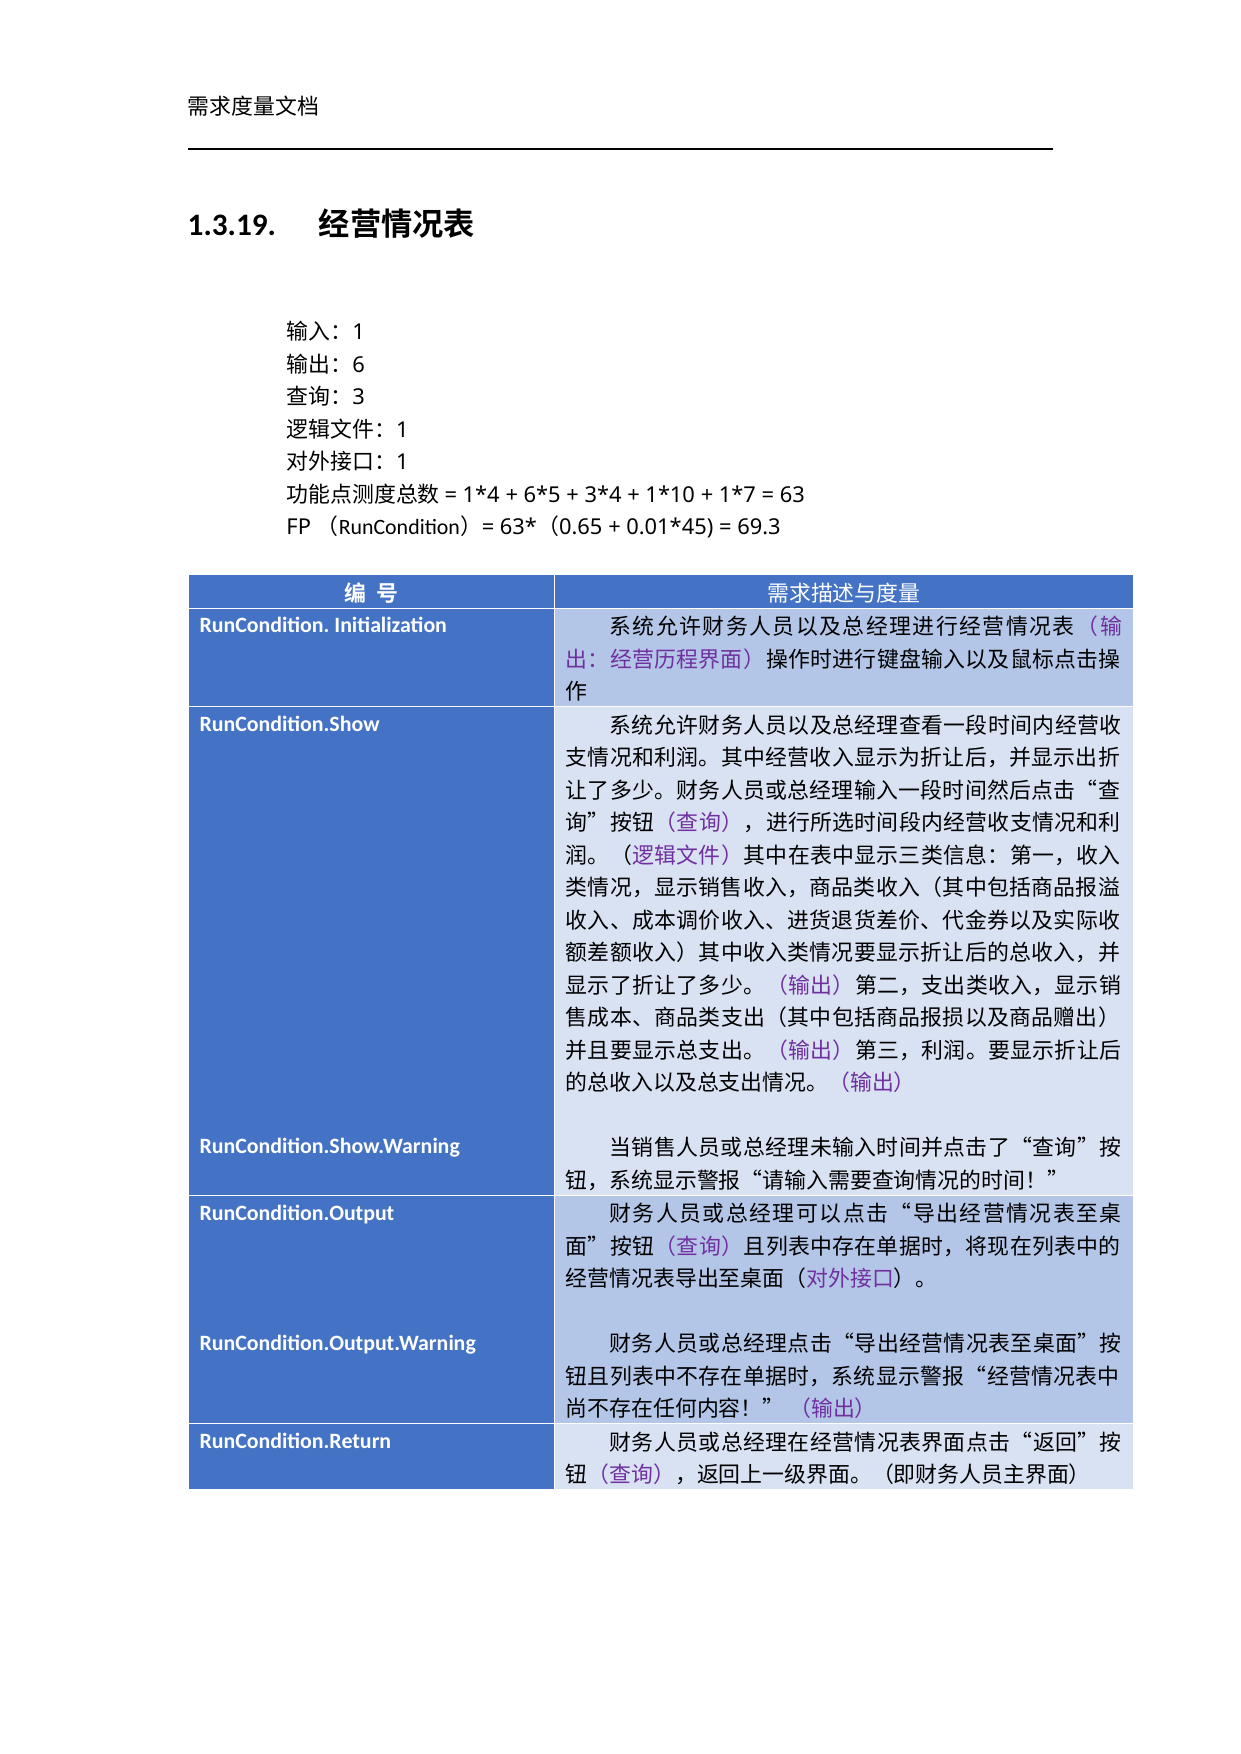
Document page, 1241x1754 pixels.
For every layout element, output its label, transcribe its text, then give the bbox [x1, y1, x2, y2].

subtitle 经营情况表 [187, 189, 1053, 254]
text 查询：3 [187, 379, 1053, 412]
table_header 编 号 [189, 575, 554, 608]
table_cell RunCondition.Output RunCondition.Output.Warning [189, 1196, 554, 1423]
text 输入：1 [187, 314, 1053, 347]
table_cell 财务人员或总经理可以点击“导出经营情况表至桌面”按钮（查询）且列表中存在单据时，将现在列表中的经营情况表导出至桌面（对外接口）。 财务人员或总经理点击“导出经营情况表至桌面”按钮且列表中不存在单据时，系统显示警报“经营情况表中尚不存在任何内容！” （输出） [555, 1196, 1133, 1423]
table_cell 系统允许财务人员以及总经理查看一段时间内经营收支情况和利润。其中经营收入显示为折让后，并显示出折让了多少。财务人员或总经理输入一段时间然后点击“查询”按钮（查询），进行所选时间段内经营收支情况和利润。（逻辑文件）其中在表中显示三类信息：第一，收入类情况，显示销售收入，商品类收入（其中包括商品报溢收入、成本调价收入、进货退货差价、代金券以及实际收额差额收入）其中收入类情况要显示折让后的总收入，并显示了折让了多少。（输出）第二，支出类收入，显示销售成本、商品类支出（其中包括商品报损以及商品赠出）并且要显示总支出。（输出）第三，利润。要显示折让后的总收入以及总支出情况。（输出） 当销售人员或总经理未输入时间并点击了“查询”按钮，系统显示警报“请输入需要查询情况的时间！” [555, 707, 1133, 1195]
table_cell RunCondition.Return [189, 1424, 554, 1489]
text 功能点测度总数 = 1*4 + 6*5 + 3*4 + 1*10 + 1*7 = 63 [187, 477, 1053, 509]
table_cell 财务人员或总经理在经营情况表界面点击“返回”按钮（查询），返回上一级界面。（即财务人员主界面） [555, 1424, 1133, 1489]
text 逻辑文件：1 [187, 412, 1053, 444]
table_cell RunCondition.Show RunCondition.Show.Warning [189, 707, 554, 1195]
table_header 需求描述与度量 [555, 575, 1133, 608]
table_cell 系统允许财务人员以及总经理进行经营情况表（输出：经营历程界面）操作时进行键盘输入以及鼠标点击操作 [555, 609, 1133, 706]
text FP （RunCondition）= 63*（0.65 + 0.01*45) = 69.3 [187, 509, 1053, 542]
text 对外接口：1 [187, 444, 1053, 477]
table_cell RunCondition. Initialization [189, 609, 554, 706]
text 输出：6 [187, 347, 1053, 379]
